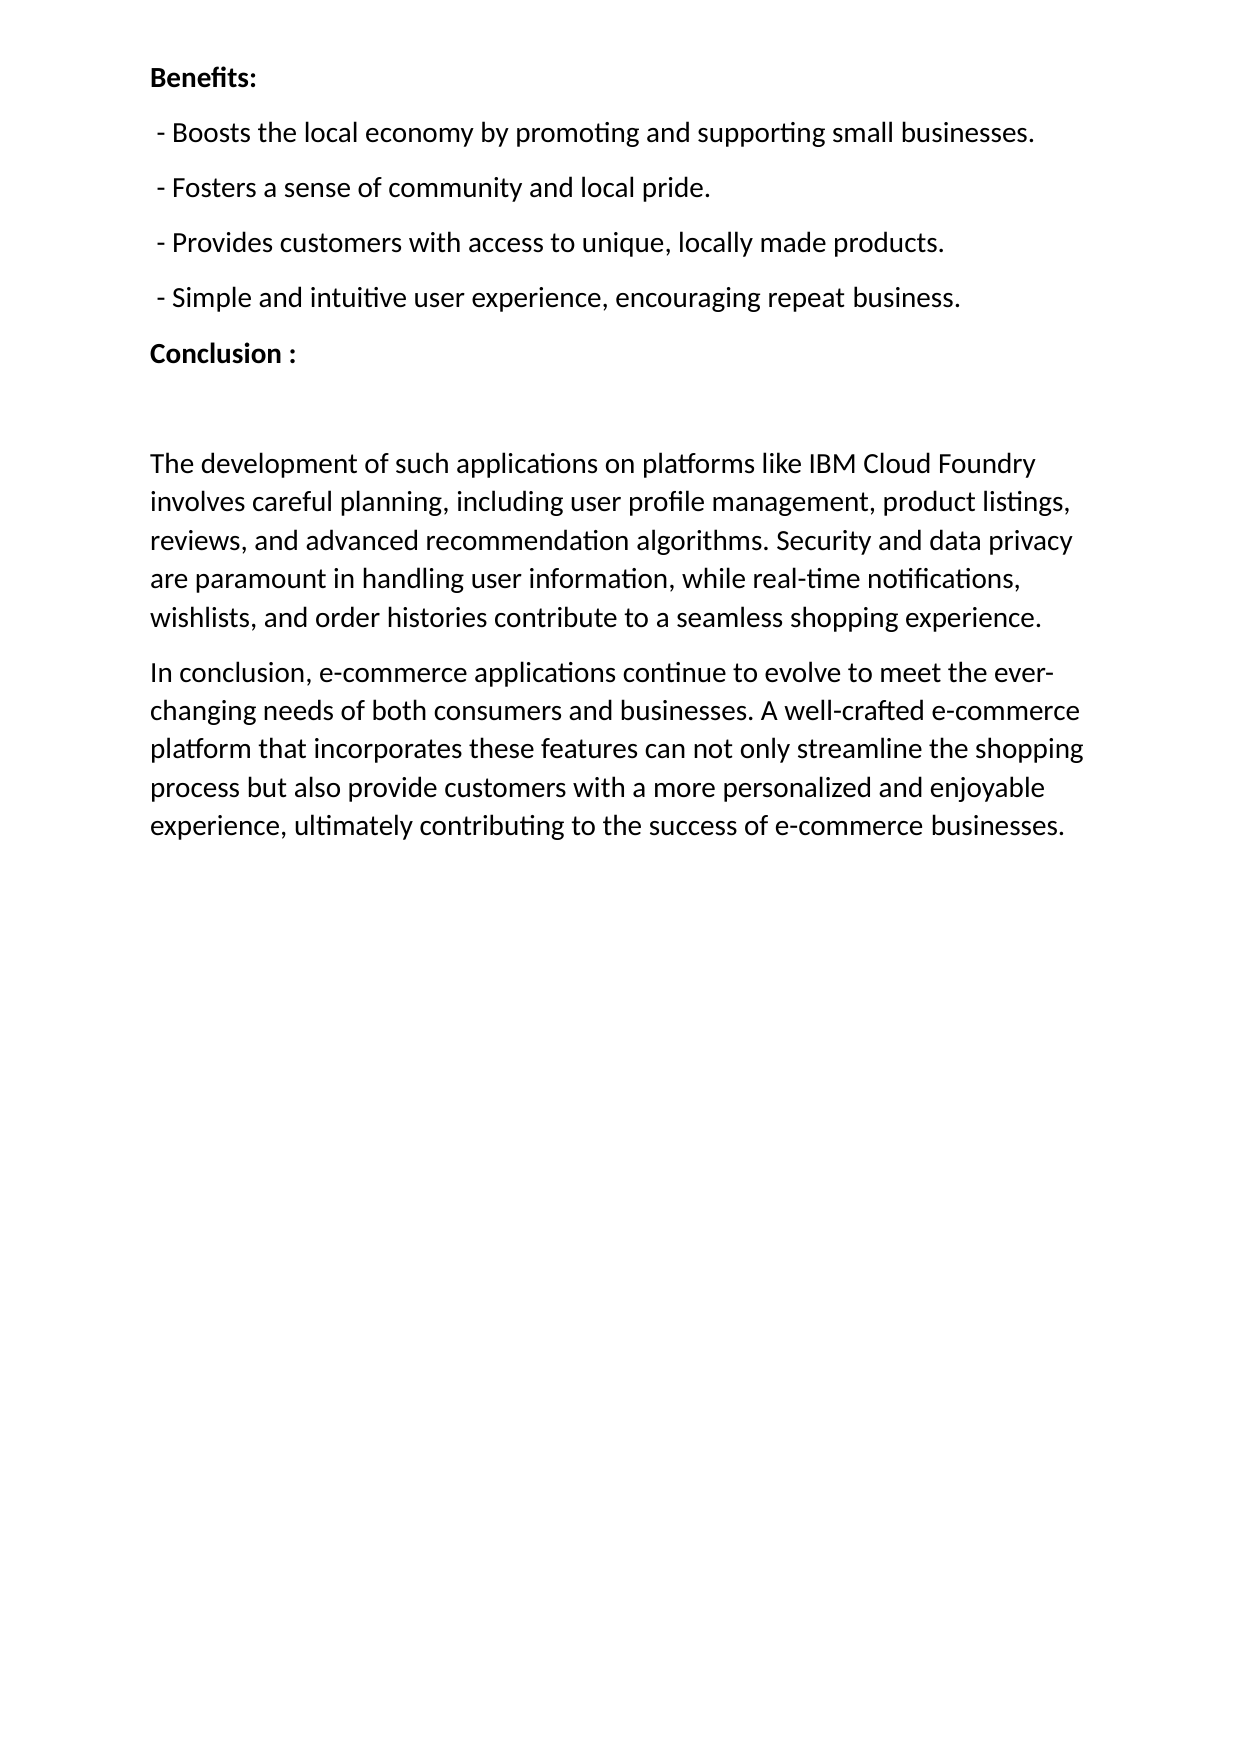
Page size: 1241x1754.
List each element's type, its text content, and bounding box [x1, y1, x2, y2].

text In conclusion, e-commerce applications continue to evolve to meet the ever-changing needs of both consumers and businesses. A well-crafted e-commerce platform that incorporates these features can not only streamline the shopping process but also provide customers with a more personalized and enjoyable experience, ultimately contributing to the success of e-commerce businesses. [150, 654, 1090, 843]
text - Provides customers with access to unique, locally made products. [150, 224, 1090, 260]
text Conclusion : [150, 335, 1090, 370]
text - Fosters a sense of community and local pride. [150, 169, 1090, 205]
text - Boosts the local economy by promoting and supporting small businesses. [150, 114, 1090, 150]
text The development of such applications on platforms like IBM Cloud Foundry involves careful planning, including user profile management, product listings, reviews, and advanced recommendation algorithms. Security and data privacy are paramount in handling user information, while real-time notifications, wishlists, and order histories contribute to a seamless shopping experience. [150, 445, 1090, 634]
text - Simple and intuitive user experience, encouraging repeat business. [150, 279, 1090, 315]
text Benefits: [150, 59, 1090, 95]
